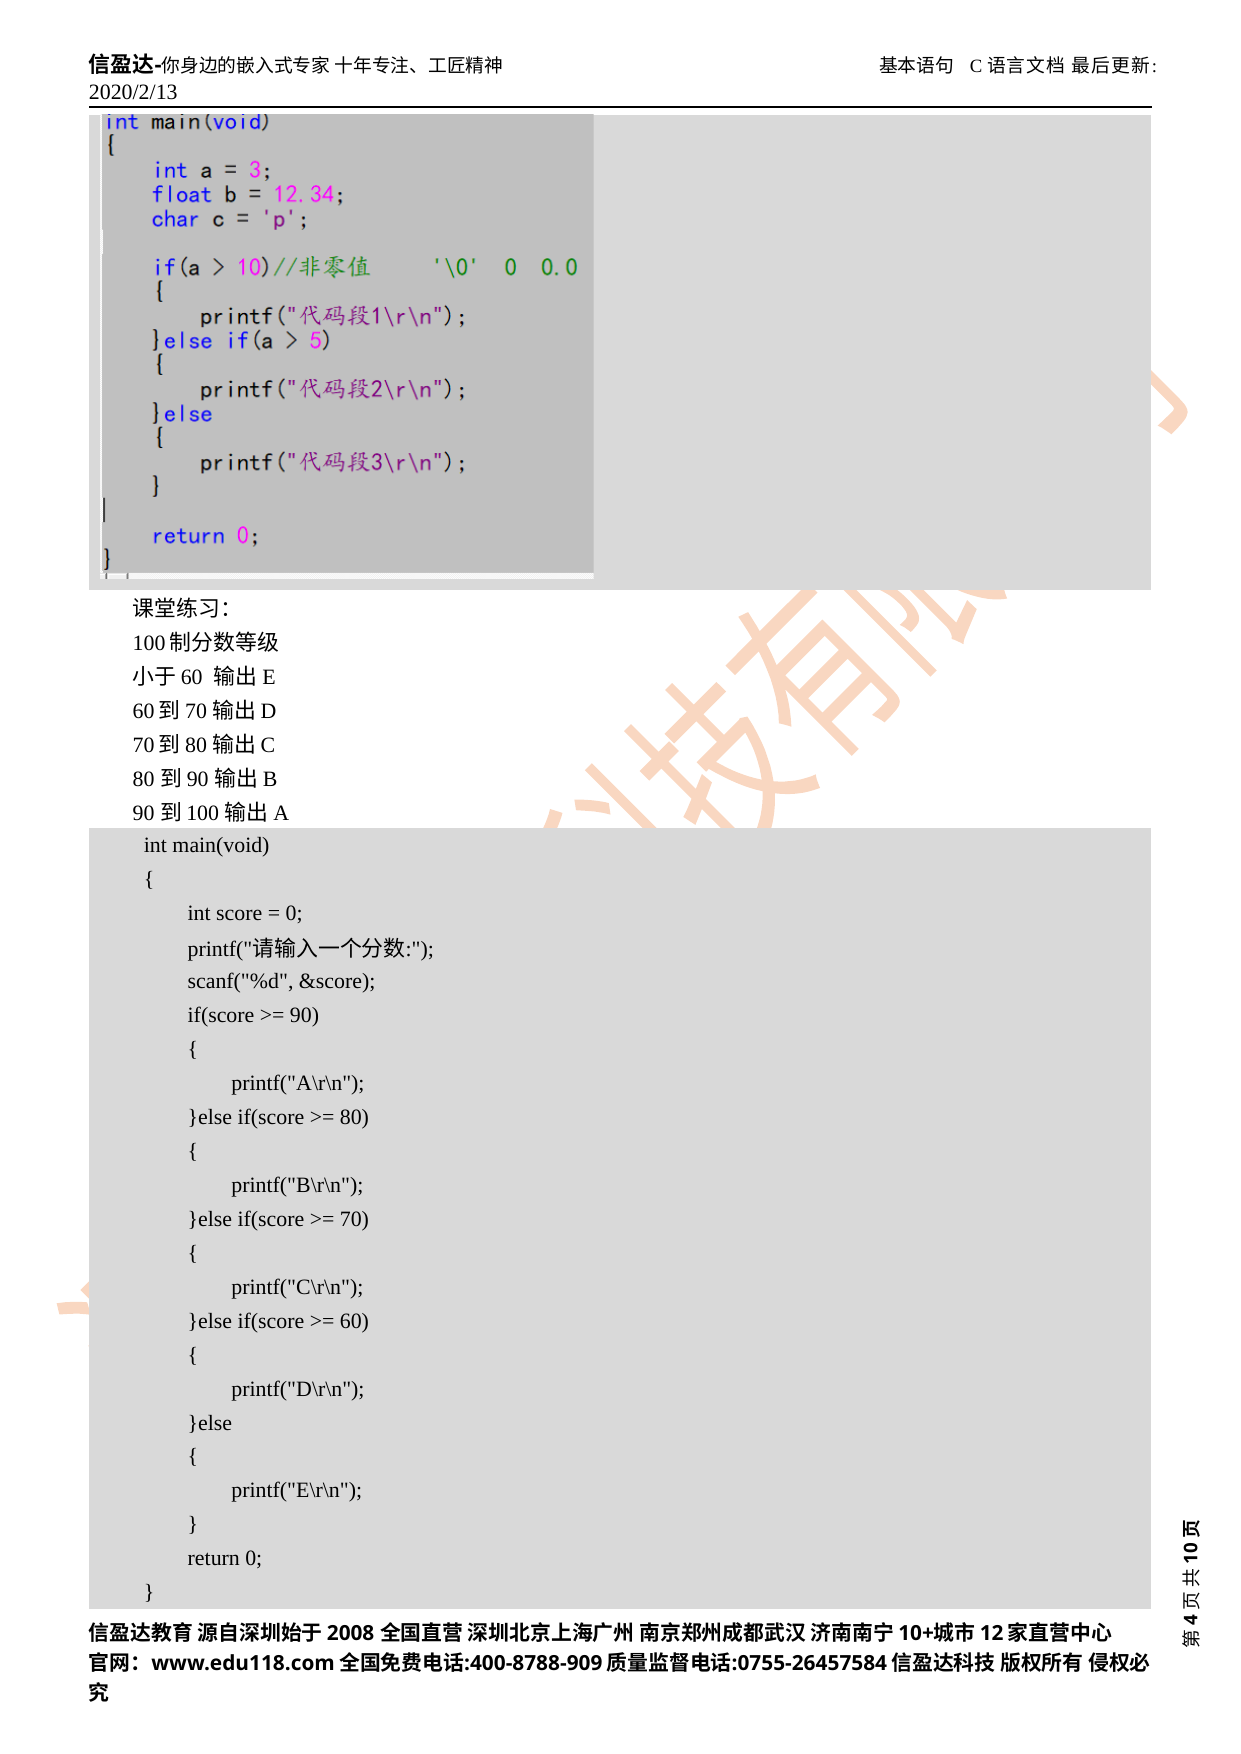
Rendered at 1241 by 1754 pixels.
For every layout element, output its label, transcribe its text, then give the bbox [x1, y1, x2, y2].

text 60到70 输出D [89, 692, 1152, 726]
table_header int main(void) { int score = 0; printf("请输入一个分数:"); scanf("%d", &score); if(score >= 90) { printf("A\r\n"); }else if(score >= 80) { printf("B\r\n"); }else if(score >= 70) { printf("C\r\n"); }else if(score >= 60) { printf("D\r\n"); }else { printf("E\r\n"); } return 0; } [89, 828, 1151, 1609]
text 课堂练习： [89, 590, 1152, 624]
text 小于60 输出 E [89, 658, 1152, 692]
text 100制分数等级 [89, 624, 1152, 658]
picture [100, 114, 594, 579]
text 70到80 输出C [89, 726, 1152, 760]
text 90 到100 输出 A [89, 794, 1152, 828]
text 80 到 90 输出 B [89, 760, 1152, 794]
table_header if(表达式1) { 代码段1; }else if(表达式2) { 代码段2; }else { 代码段3; } 原理：当表达式1是非零值时，执行代码段1，否则判断表达式2是否非零值 如果表达式2是非零值时，执行代码段2，否则执行代码段3 注意：三种选择必须选一个执行 if else满足就近原则 [89, 115, 1151, 590]
